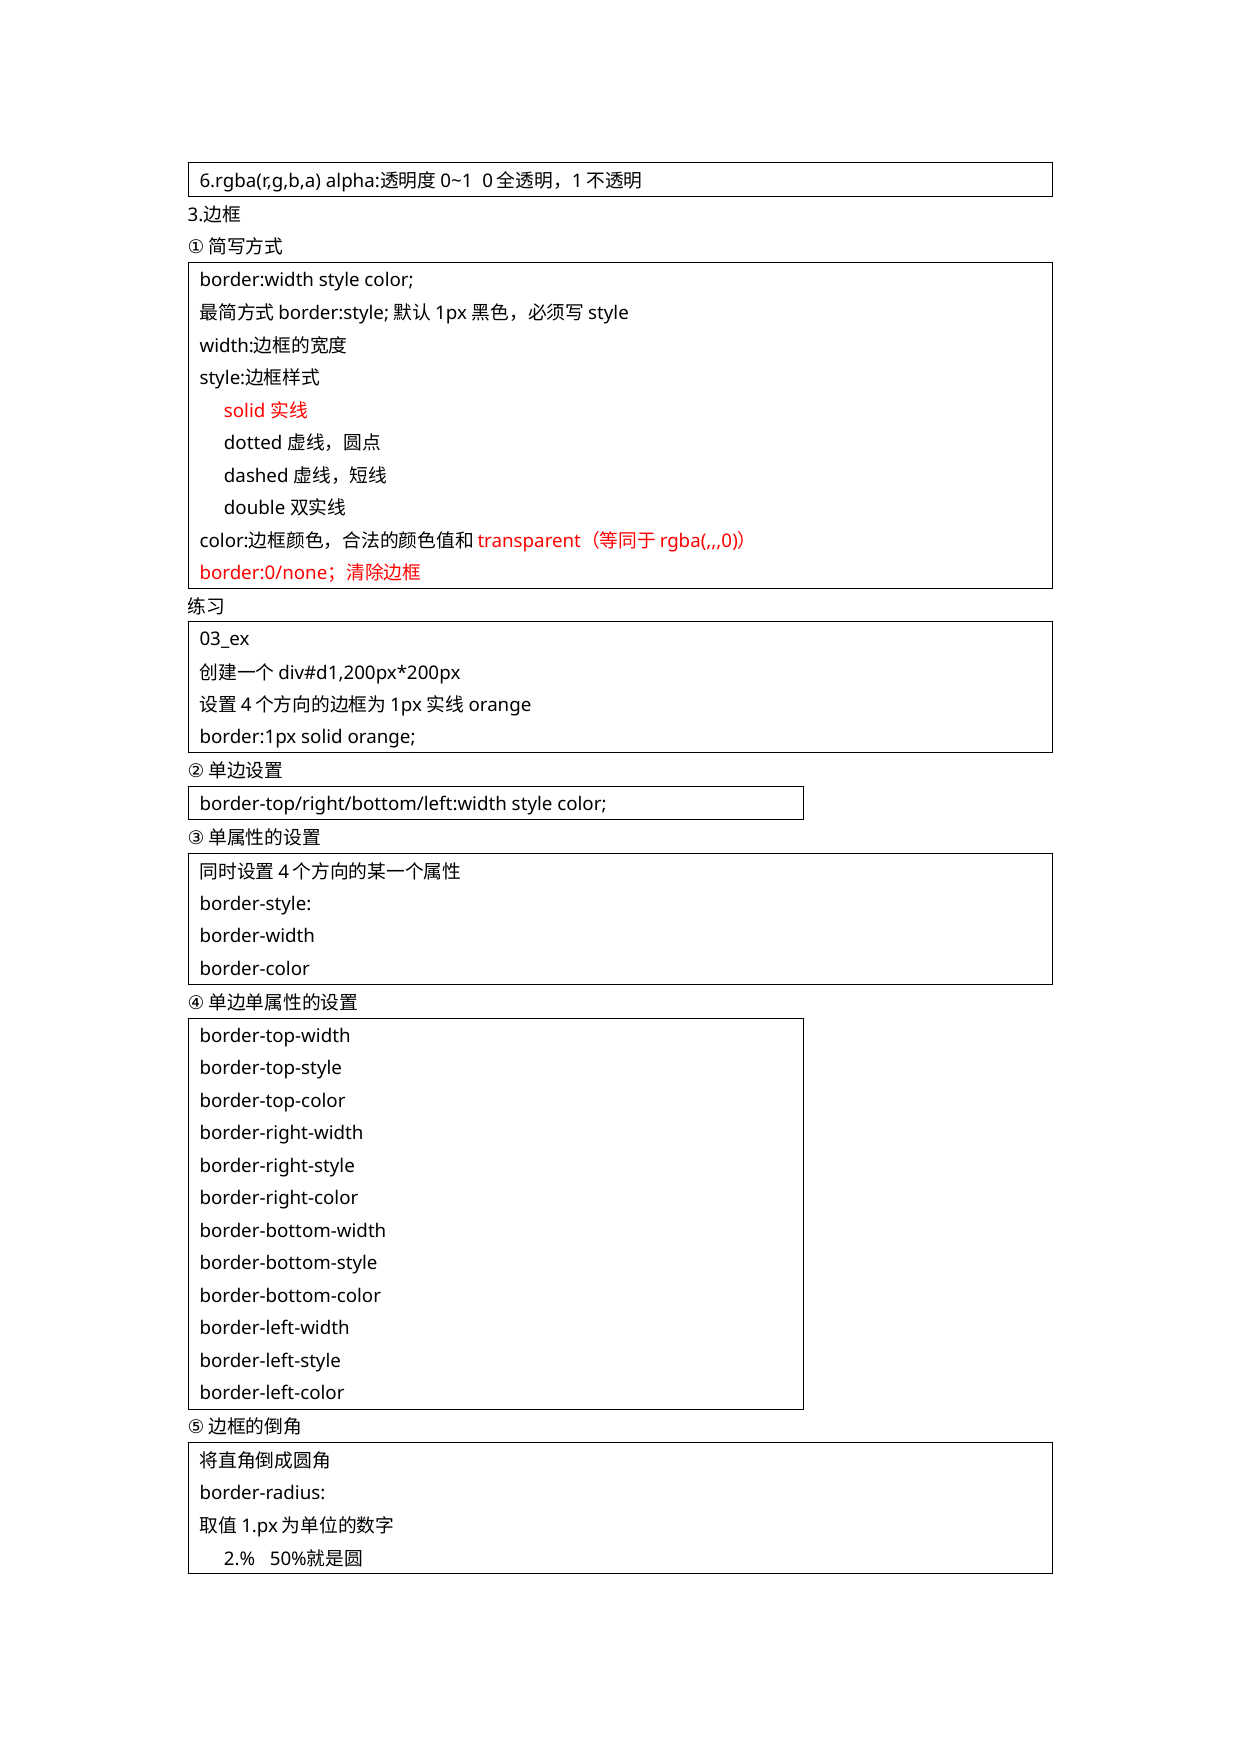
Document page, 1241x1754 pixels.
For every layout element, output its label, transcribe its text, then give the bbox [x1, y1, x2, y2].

table_header border-top-width border-top-style border-top-color border-right-width border-right-style border-right-color border-bottom-width border-bottom-style border-bottom-color border-left-width border-left-style border-left-color [189, 1019, 803, 1408]
text ③单属性的设置 [187, 820, 1053, 853]
text ①简写方式 [187, 229, 1053, 262]
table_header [189, 163, 1052, 196]
text ②单边设置 [187, 753, 1053, 786]
table_header 将直角倒成圆角 border-radius: 取值 1.px为单位的数字 2.% 50%就是圆 [189, 1443, 1052, 1573]
text 3.边框 [187, 197, 1053, 229]
table_header 同时设置4个方向的某一个属性 border-style: border-width border-color [189, 854, 1052, 984]
table_header 03_ex 创建一个div#d1,200px*200px 设置4个方向的边框为1px 实线 orange border:1px solid orange; [189, 622, 1052, 752]
table_header border:width style color; 最简方式border:style; 默认1px 黑色，必须写style width:边框的宽度 style:边框样式 solid 实线 dotted 虚线，圆点 dashed 虚线，短线 double 双实线 color:边框颜色，合法的颜色值和transparent（等同于rgba(,,,0)） border:0/none；清除边框 [189, 263, 1052, 588]
table_header border-top/right/bottom/left:width style color; [189, 787, 803, 819]
text ④单边单属性的设置 [187, 985, 1053, 1017]
text 练习 [187, 589, 1053, 621]
text ⑤边框的倒角 [187, 1409, 1053, 1442]
